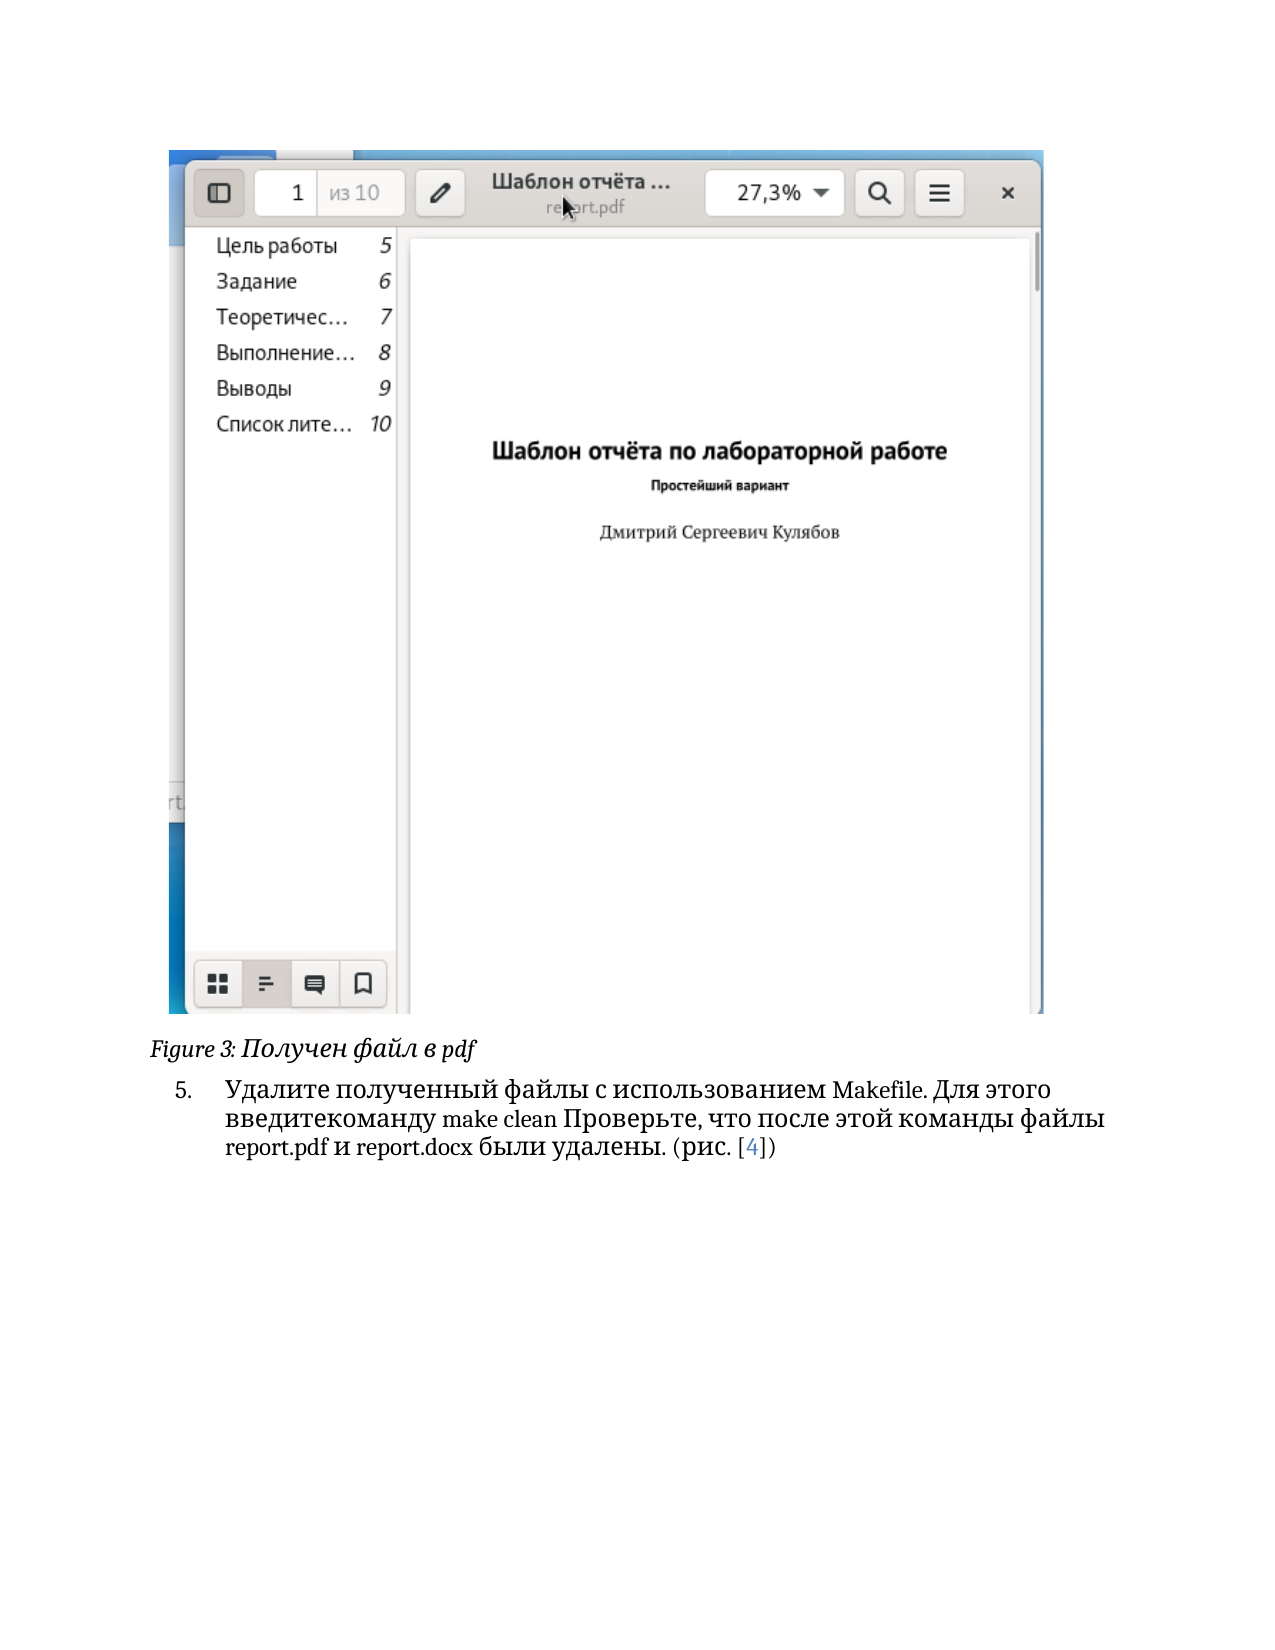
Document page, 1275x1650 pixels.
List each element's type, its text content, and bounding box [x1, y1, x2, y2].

picture [168, 150, 1044, 1014]
text Figure 3: Получен файл в pdf [150, 1034, 1125, 1063]
list Удалите полученный файлы с использованием Makefile. Для этого введитекоманду make clean Проверьте, что после этой команды файлы report.pdf и report.docx были удалены. (рис. [4]) [175, 1076, 1125, 1162]
